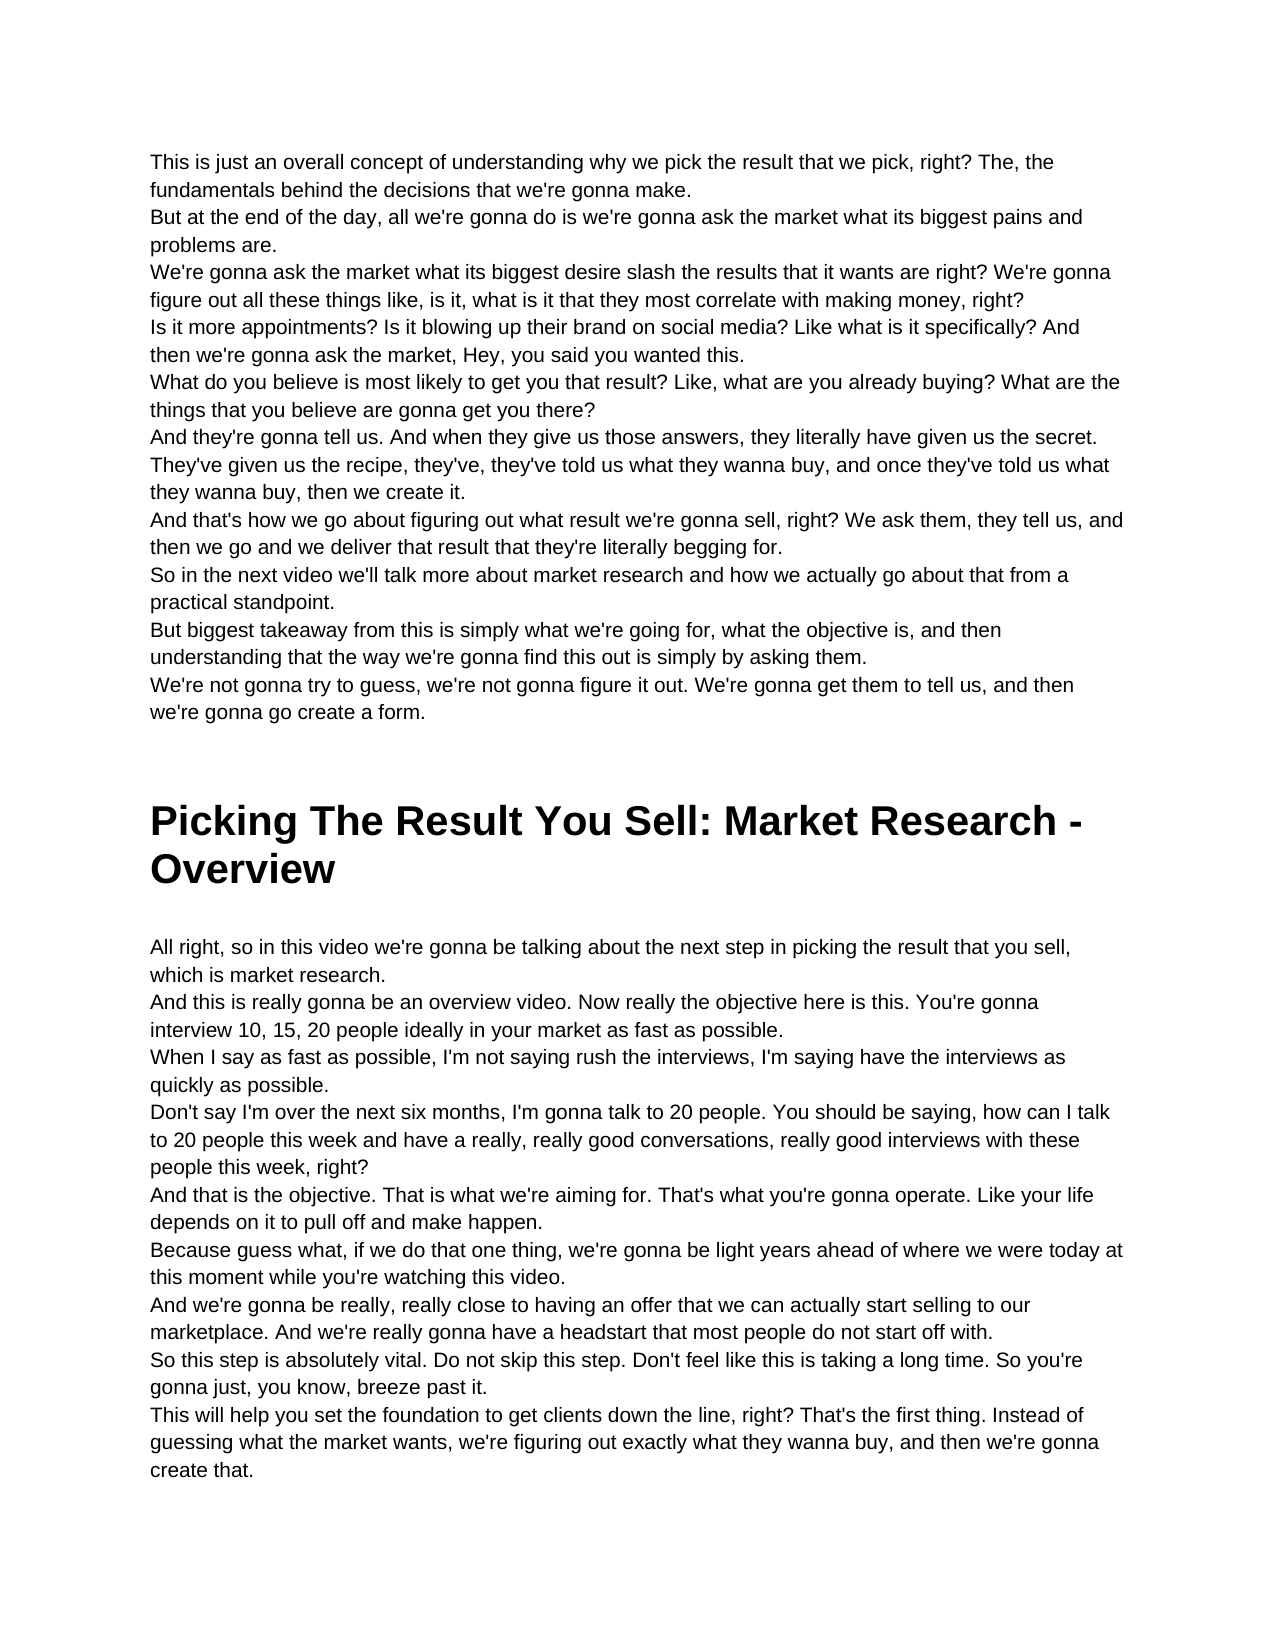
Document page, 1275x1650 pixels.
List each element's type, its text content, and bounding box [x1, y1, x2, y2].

text And we're gonna be really, really close to having an offer that we can actually start selling to our marketplace. And we're really gonna have a headstart that most people do not start off with. [150, 1293, 1125, 1344]
text We're not gonna try to guess, we're not gonna figure it out. We're gonna get them to tell us, and then we're gonna go create a form. [150, 672, 1125, 724]
text This is just an overall concept of understanding why we pick the result that we pick, right? The, the fundamentals behind the decisions that we're gonna make. [150, 150, 1125, 201]
text So in the next video we'll talk more about market research and how we actually go about that from a practical standpoint. [150, 562, 1125, 614]
text So this step is absolutely vital. Do not skip this step. Don't feel like this is taking a long time. So you're gonna just, you know, breeze past it. [150, 1348, 1125, 1399]
text But at the end of the day, all we're gonna do is we're gonna ask the market what its biggest pains and problems are. [150, 205, 1125, 256]
text This will help you set the foundation to get clients down the line, right? That's the first thing. Instead of guessing what the market wants, we're figuring out exactly what they wanna buy, and then we're gonna create that. [150, 1403, 1125, 1482]
text But biggest takeaway from this is simply what we're going for, what the objective is, and then understanding that the way we're gonna find this out is simply by asking them. [150, 617, 1125, 669]
text And that's how we go about figuring out what result we're gonna sell, right? We ask them, they tell us, and then we go and we deliver that result that they're literally begging for. [150, 507, 1125, 559]
text Because guess what, if we do that one thing, we're gonna be light years ahead of where we were today at this moment while you're watching this video. [150, 1238, 1125, 1289]
text Is it more appointments? Is it blowing up their brand on social media? Like what is it specifically? And then we're gonna ask the market, Hey, you said you wanted this. [150, 315, 1125, 366]
text And that is the objective. That is what we're aiming for. That's what you're gonna operate. Like your life depends on it to pull off and make happen. [150, 1183, 1125, 1234]
text When I say as fast as possible, I'm not saying rush the interviews, I'm saying have the interviews as quickly as possible. [150, 1045, 1125, 1097]
text Don't say I'm over the next six months, I'm gonna talk to 20 people. You should be saying, how can I talk to 20 people this week and have a really, really good conversations, really good interviews with these people this week, right? [150, 1100, 1125, 1179]
text All right, so in this video we're gonna be talking about the next step in picking the result that you sell, which is market research. [150, 935, 1125, 987]
text And they're gonna tell us. And when they give us those answers, they literally have given us the secret. They've given us the recipe, they've, they've told us what they wanna buy, and once they've told us what they wanna buy, then we create it. [150, 425, 1125, 504]
subtitle Picking The Result You Sell: Market Research - Overview [150, 797, 1125, 892]
text What do you believe is most likely to get you that result? Like, what are you already buying? What are the things that you believe are gonna get you there? [150, 370, 1125, 421]
text We're gonna ask the market what its biggest desire slash the results that it wants are right? We're gonna figure out all these things like, is it, what is it that they most correlate with making money, right? [150, 260, 1125, 311]
text And this is really gonna be an overview video. Now really the objective here is this. You're gonna interview 10, 15, 20 people ideally in your market as fast as possible. [150, 990, 1125, 1042]
